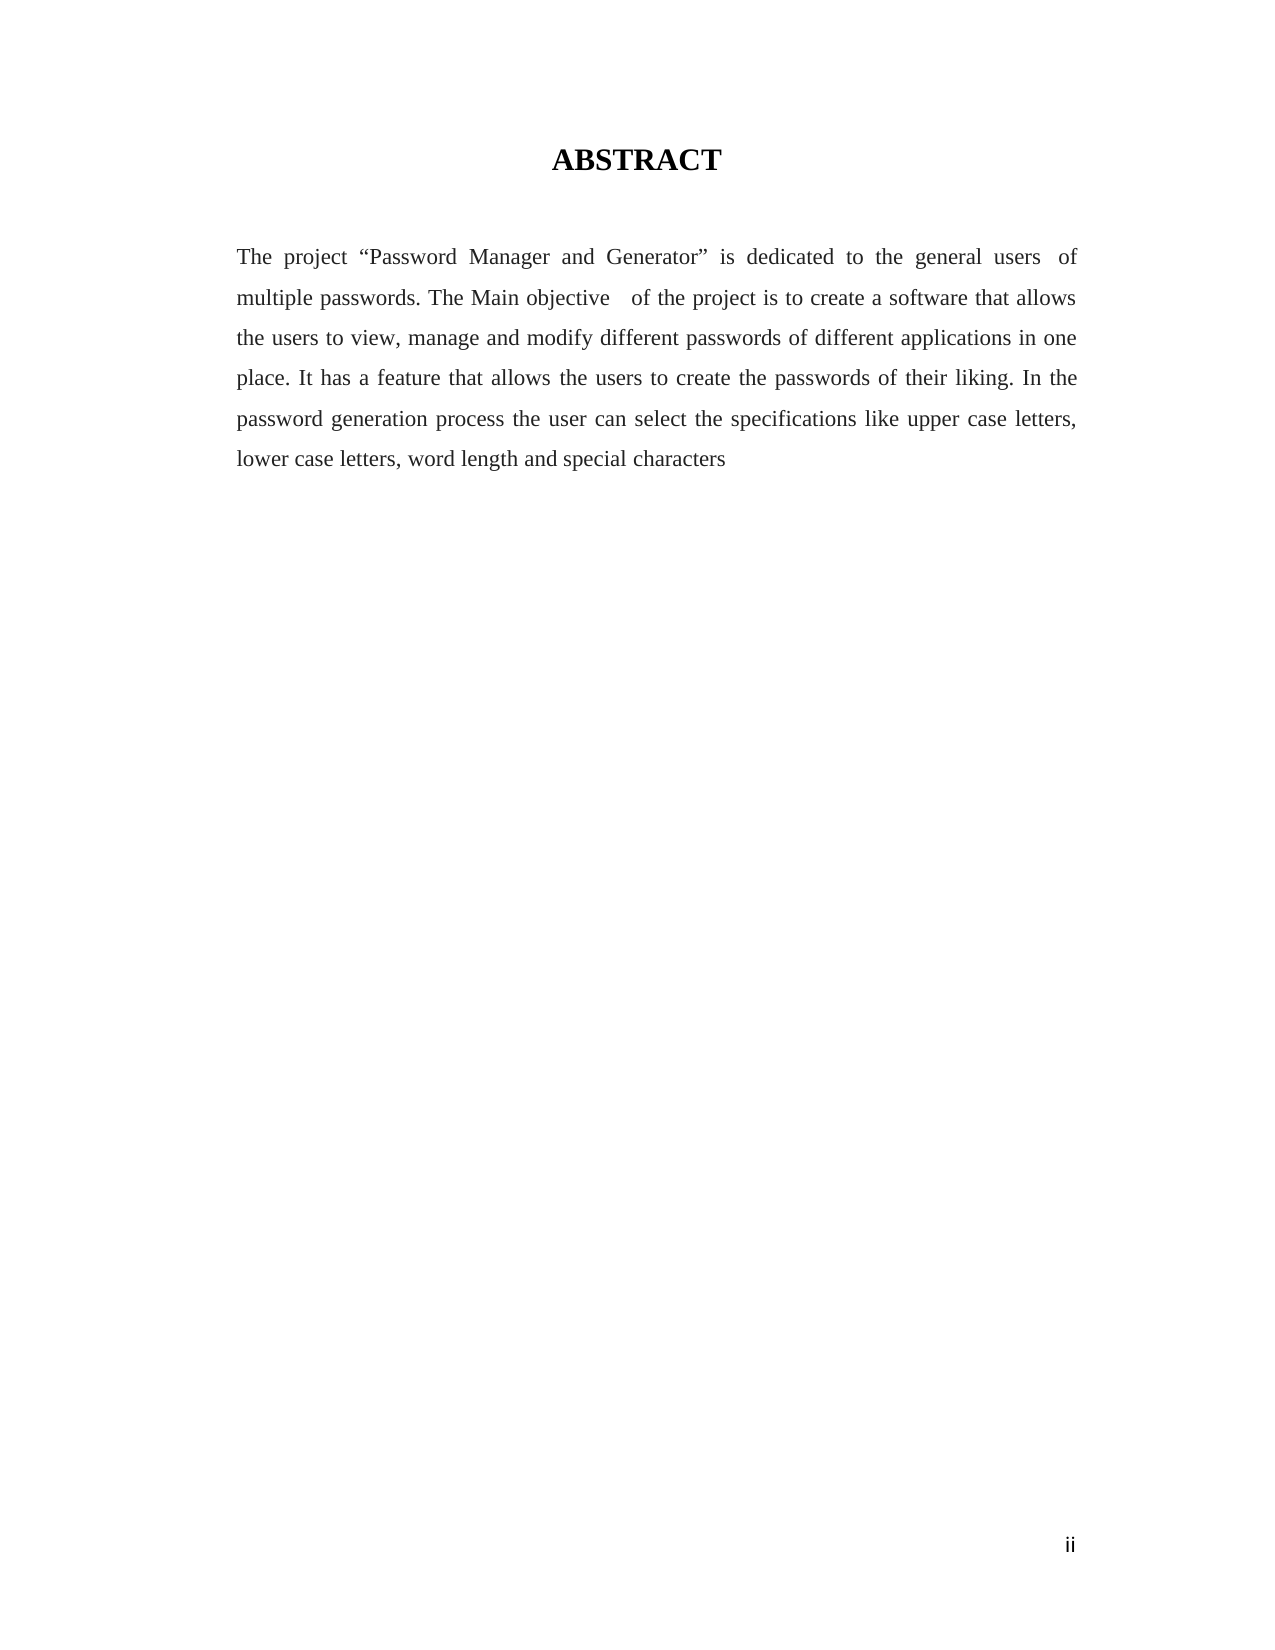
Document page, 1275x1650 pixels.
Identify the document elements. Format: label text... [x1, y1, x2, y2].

text The project “Password Manager and Generator” is dedicated to the general users of multiple passwords. The Main objective of the project is to create a software that allows the users to view, manage and modify different passwords of different applications in one place. It has a feature that allows the users to create the passwords of their liking. In the password generation process the user can select the specifications like upper case letters, lower case letters, word length and special characters [236, 243, 1078, 471]
text ABSTRACT [212, 141, 1061, 177]
